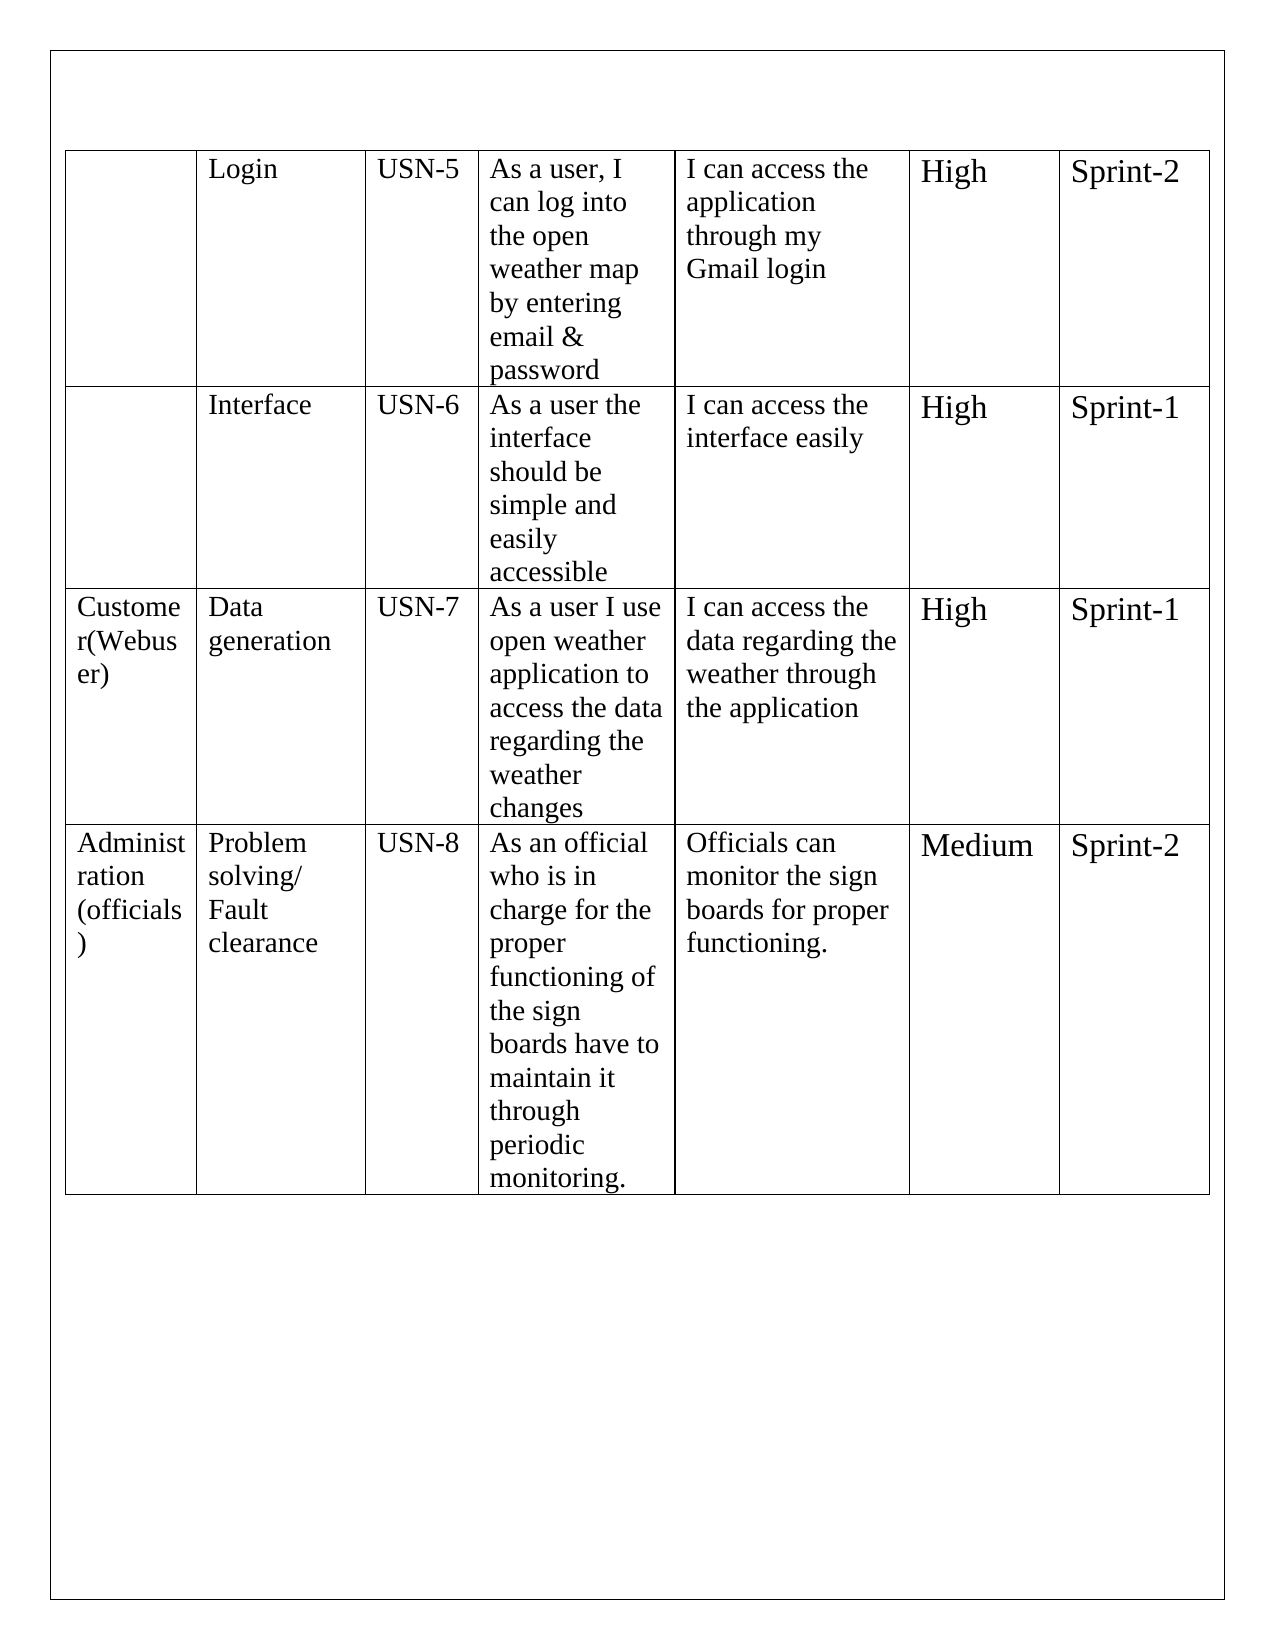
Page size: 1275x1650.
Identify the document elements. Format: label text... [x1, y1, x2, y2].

table_cell High [910, 151, 1059, 386]
table_cell USN-5 [366, 151, 478, 386]
table_cell Login [197, 151, 365, 386]
table_cell I can access the interface easily [676, 387, 909, 588]
table_cell Data generation [197, 589, 365, 824]
table_cell Customer(Webuser) [66, 589, 196, 824]
table_cell High [910, 387, 1059, 588]
table_cell I can access the data regarding the weather through the application [676, 589, 909, 824]
table_cell USN-8 [366, 825, 478, 1194]
table_cell [66, 387, 196, 588]
table_cell Sprint-1 [1060, 589, 1209, 824]
table_cell As an official who is in charge for the proper functioning of the sign boards have to maintain it through periodic monitoring. [479, 825, 674, 1194]
table_cell Problem solving/ Fault clearance [197, 825, 365, 1194]
table_cell As a user I use open weather application to access the data regarding the weather changes [479, 589, 674, 824]
table_cell High [910, 589, 1059, 824]
table_cell USN-6 [366, 387, 478, 588]
table_cell Officials can monitor the sign boards for proper functioning. [676, 825, 909, 1194]
table_cell [66, 151, 196, 386]
table_cell Administration (officials) [66, 825, 196, 1194]
table_cell Sprint-1 [1060, 387, 1209, 588]
table_cell USN-7 [366, 589, 478, 824]
table_cell As a user the interface should be simple and easily accessible [479, 387, 674, 588]
table_cell As a user, I can log into the open weather map by entering email & password [479, 151, 674, 386]
table_cell Medium [910, 825, 1059, 1194]
table_cell I can access the application through my Gmail login [676, 151, 909, 386]
table_cell Sprint-2 [1060, 825, 1209, 1194]
table_cell Interface [197, 387, 365, 588]
table_cell Sprint-2 [1060, 151, 1209, 386]
